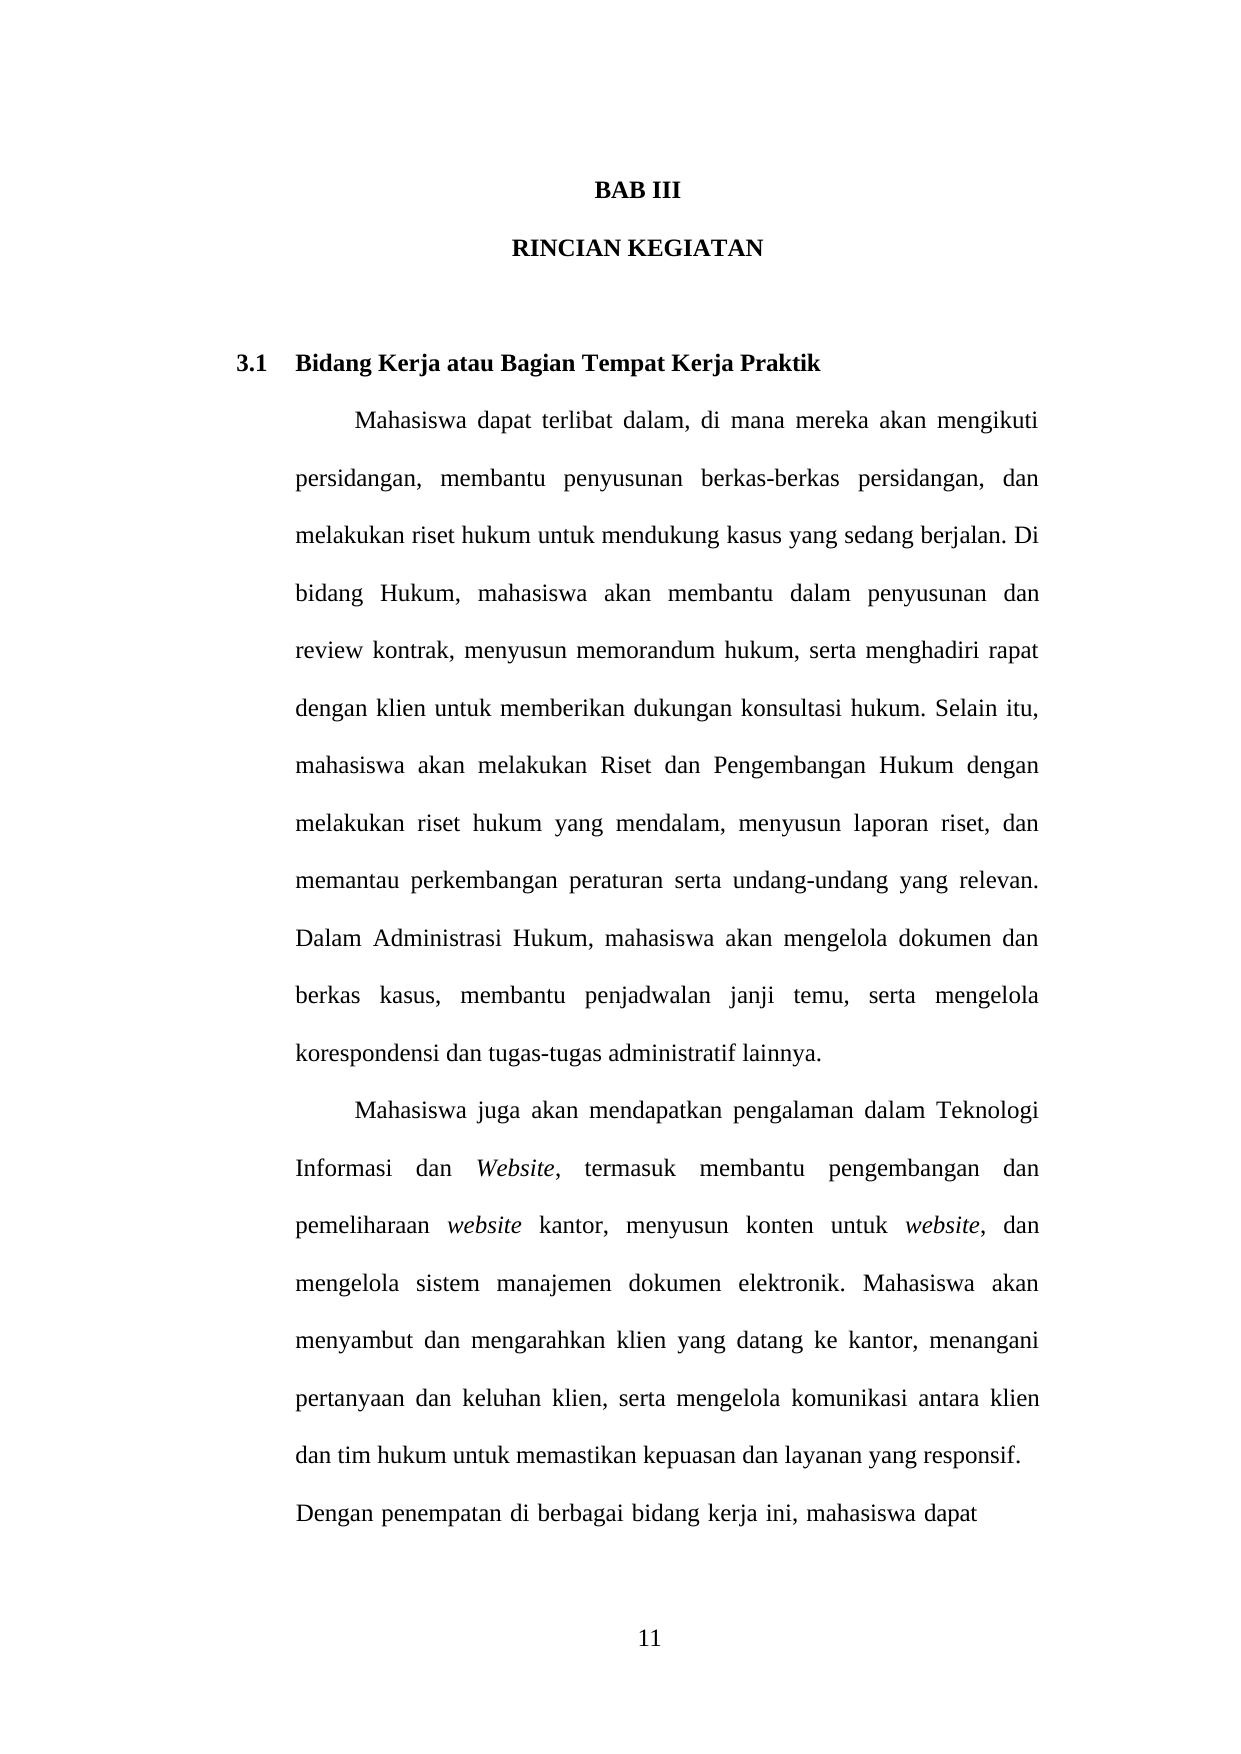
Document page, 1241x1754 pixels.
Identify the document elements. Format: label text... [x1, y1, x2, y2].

text Mahasiswa juga akan mendapatkan pengalaman dalam Teknologi Informasi dan Website, termasuk membantu pengembangan dan pemeliharaan website kantor, menyusun konten untuk website, dan mengelola sistem manajemen dokumen elektronik. Mahasiswa akan menyambut dan mengarahkan klien yang datang ke kantor, menangani pertanyaan dan keluhan klien, serta mengelola komunikasi antara klien dan tim hukum untuk memastikan kepuasan dan layanan yang responsif. [295, 1095, 1039, 1469]
text Mahasiswa dapat terlibat dalam, di mana mereka akan mengikuti persidangan, membantu penyusunan berkas-berkas persidangan, dan melakukan riset hukum untuk mendukung kasus yang sedang berjalan. Di bidang Hukum, mahasiswa akan membantu dalam penyusunan dan review kontrak, menyusun memorandum hukum, serta menghadiri rapat dengan klien untuk memberikan dukungan konsultasi hukum. Selain itu, mahasiswa akan melakukan Riset dan Pengembangan Hukum dengan melakukan riset hukum yang mendalam, menyusun laporan riset, dan memantau perkembangan peraturan serta undang-undang yang relevan. Dalam Administrasi Hukum, mahasiswa akan mengelola dokumen dan berkas kasus, membantu penjadwalan janji temu, serta mengelola korespondensi dan tugas-tugas administratif lainnya. [295, 405, 1039, 1067]
subtitle Bidang Kerja atau Bagian Tempat Kerja Praktik [236, 348, 1078, 377]
text Dengan penempatan di berbagai bidang kerja ini, mahasiswa dapat [296, 1498, 1078, 1527]
subtitle BAB III RINCIAN KEGIATAN [512, 175, 788, 261]
